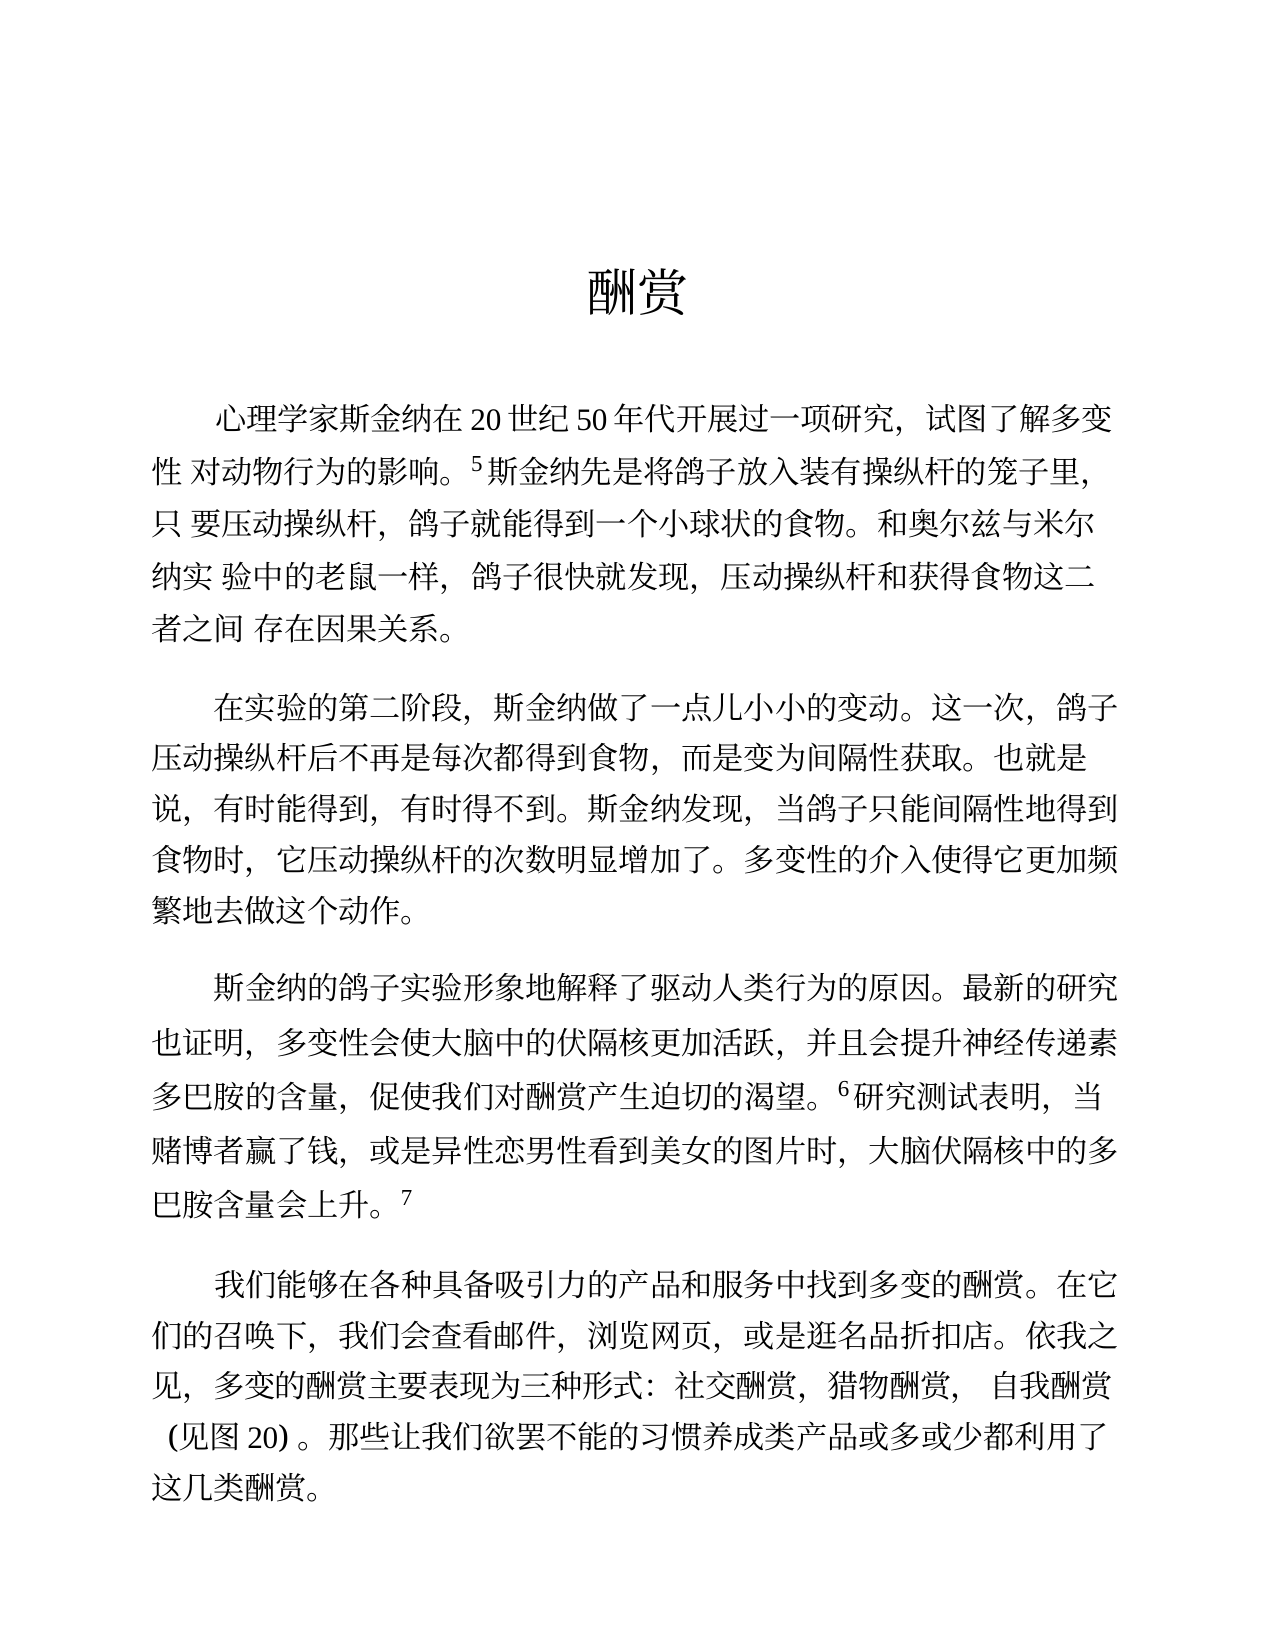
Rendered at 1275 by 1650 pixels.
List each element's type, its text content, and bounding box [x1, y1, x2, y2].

text 在实验的第二阶段，斯金纳做了一点儿小小的变动。这一次，鸽子 压动操纵杆后不再是每次都得到食物，而是变为间隔性获取。也就是 说，有时能得到，有时得不到。斯金纳发现，当鸽子只能间隔性地得到 食物时，它压动操纵杆的次数明显增加了。多变性的介入使得它更加频 繁地去做这个动作。 [151, 683, 1119, 931]
text 斯金纳的鸽子实验形象地解释了驱动人类行为的原因。最新的研究 也证明，多变性会使大脑中的伏隔核更加活跃，并且会提升神经传递素 多巴胺的含量，促使我们对酬赏产生迫切的渴望。6研究测试表明，当 赌博者赢了钱，或是异性恋男性看到美女的图片时，大脑伏隔核中的多 巴胺含量会上升。7 [151, 964, 1119, 1226]
text 心理学家斯金纳在20世纪50年代开展过一项研究，试图了解多变性 对动物行为的影响。5斯金纳先是将鸽子放入装有操纵杆的笼子里，只 要压动操纵杆，鸽子就能得到一个小球状的食物。和奥尔兹与米尔纳实 验中的老鼠一样，鸽子很快就发现，压动操纵杆和获得食物这二者之间 存在因果关系。 [151, 395, 1119, 649]
text 我们能够在各种具备吸引力的产品和服务中找到多变的酬赏。在它 们的召唤下，我们会查看邮件，浏览网页，或是逛名品折扣店。依我之 见，多变的酬赏主要表现为三种形式：社交酬赏，猎物酬赏， 自我酬赏 (见图20) 。那些让我们欲罢不能的习惯养成类产品或多或少都利用了 这几类酬赏。 [151, 1260, 1119, 1508]
text 酬赏 [587, 257, 1119, 325]
